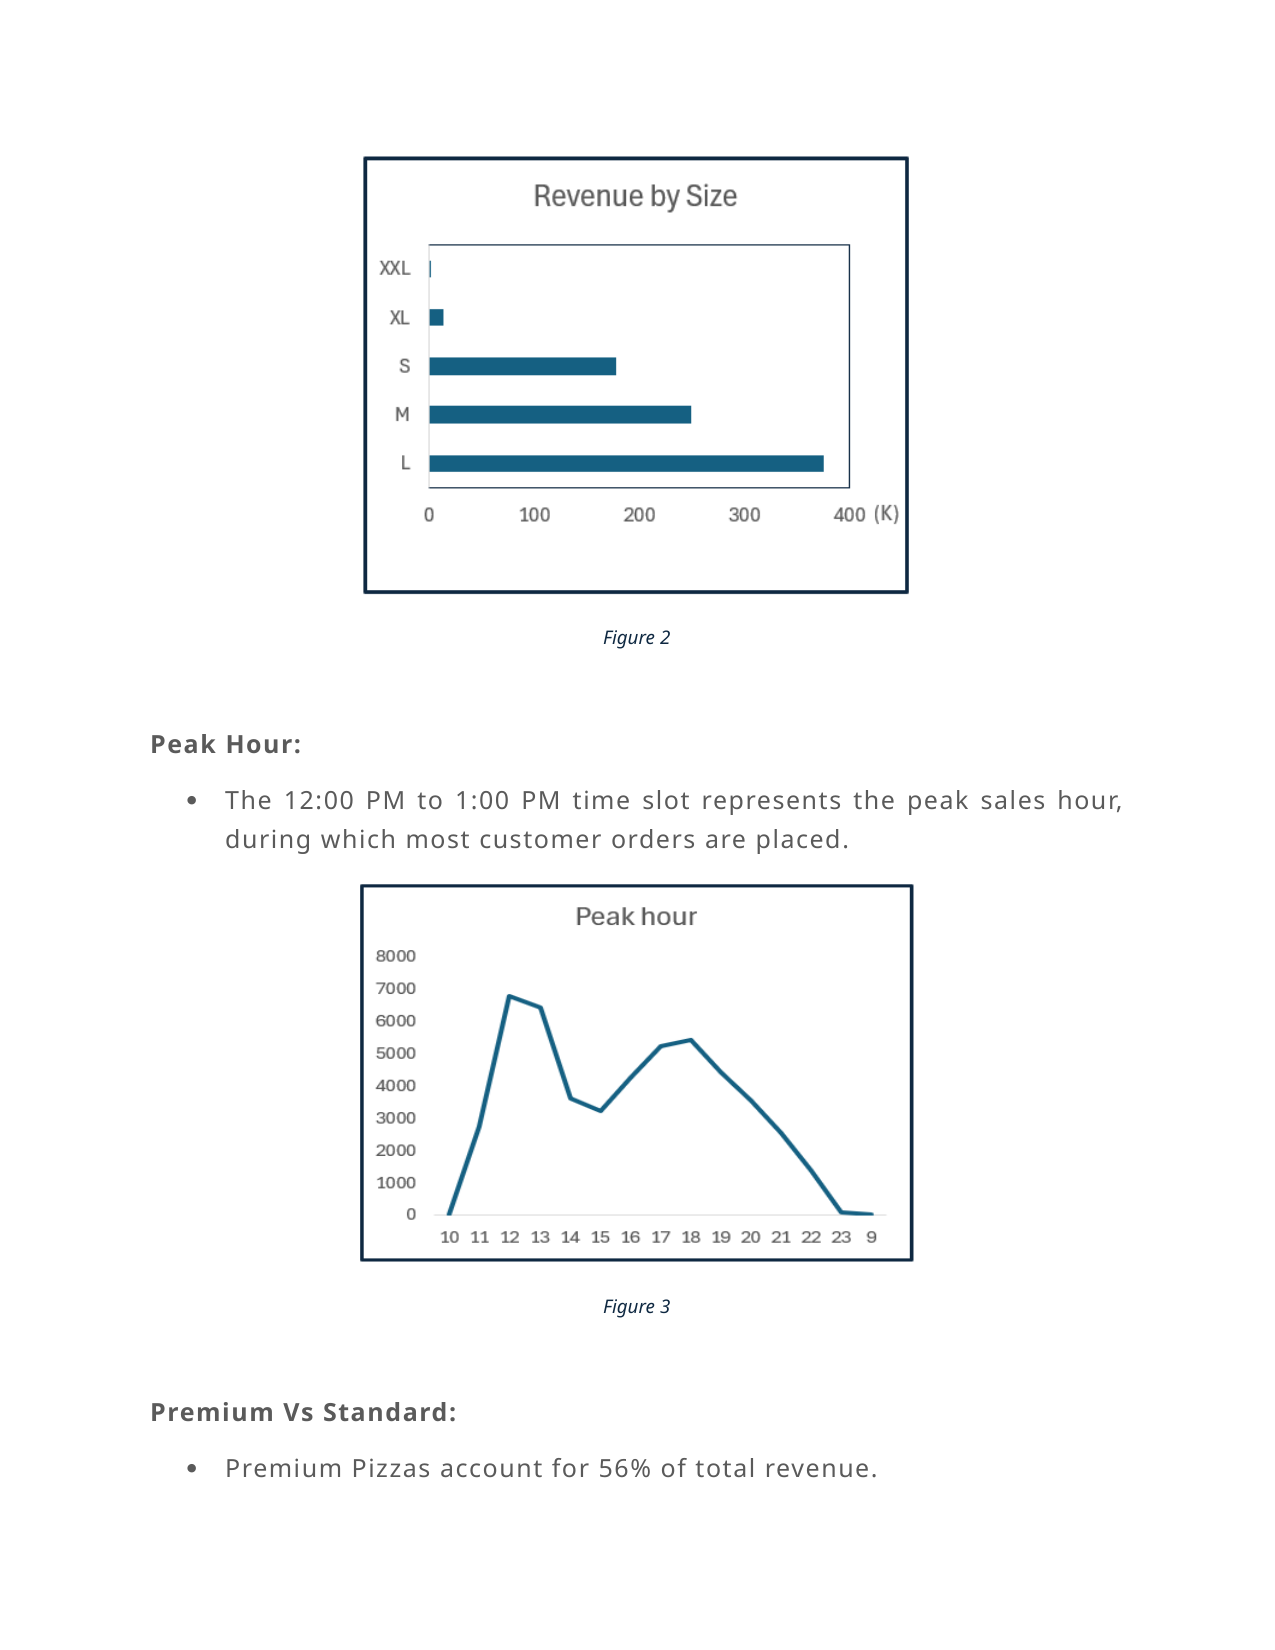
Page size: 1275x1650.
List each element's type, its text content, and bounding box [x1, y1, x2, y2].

text Figure 3 [150, 1293, 1125, 1318]
picture [356, 150, 919, 603]
subtitle Peak Hour: [150, 727, 1125, 761]
subtitle Premium Vs Standard: [150, 1395, 1125, 1429]
text Figure 2 [150, 624, 1125, 650]
subtitle Premium Pizzas account for 56% of total revenue. [187, 1451, 1125, 1485]
subtitle The 12:00 PM to 1:00 PM time slot represents the peak sales hour, during which most customer orders are placed. [187, 782, 1125, 856]
picture [353, 877, 922, 1272]
